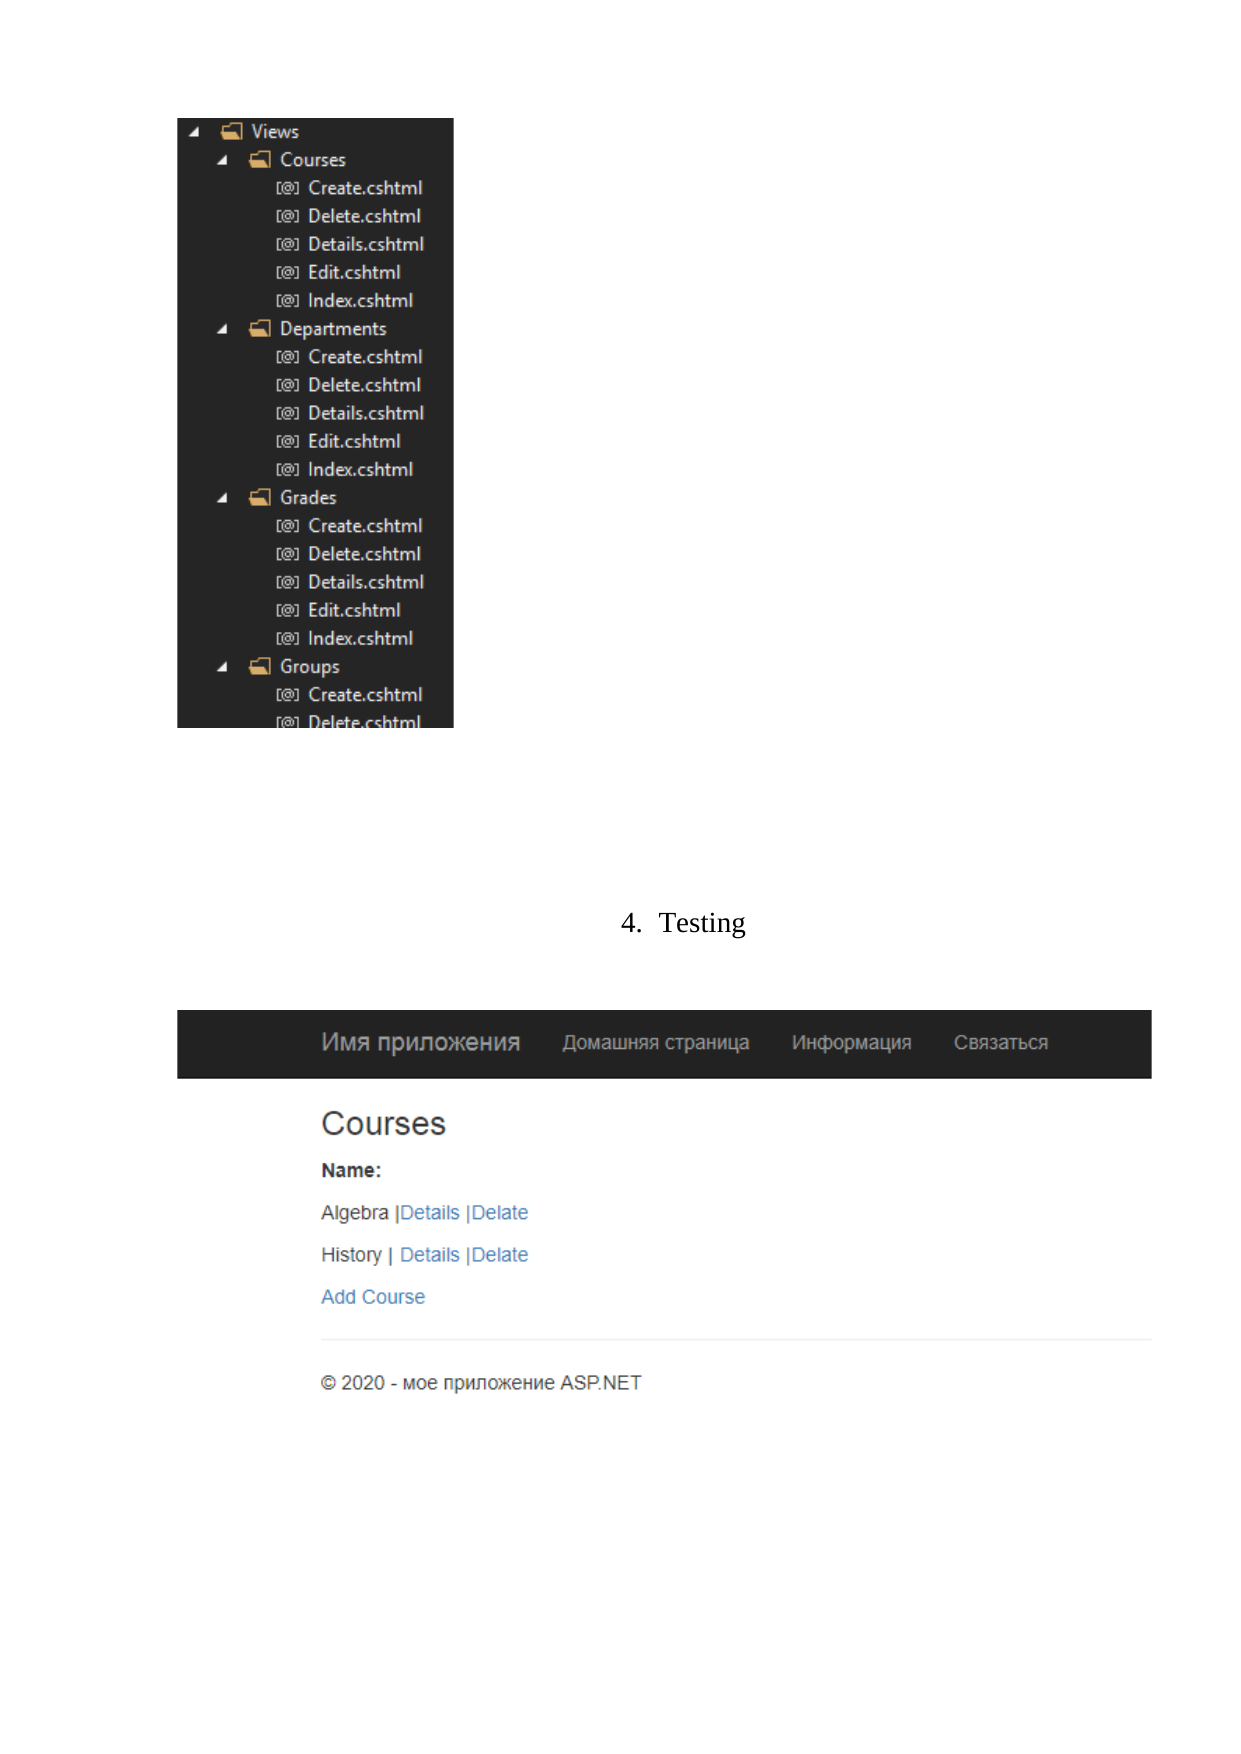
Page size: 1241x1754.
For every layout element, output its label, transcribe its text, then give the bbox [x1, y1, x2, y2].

list Testing [215, 905, 1152, 938]
